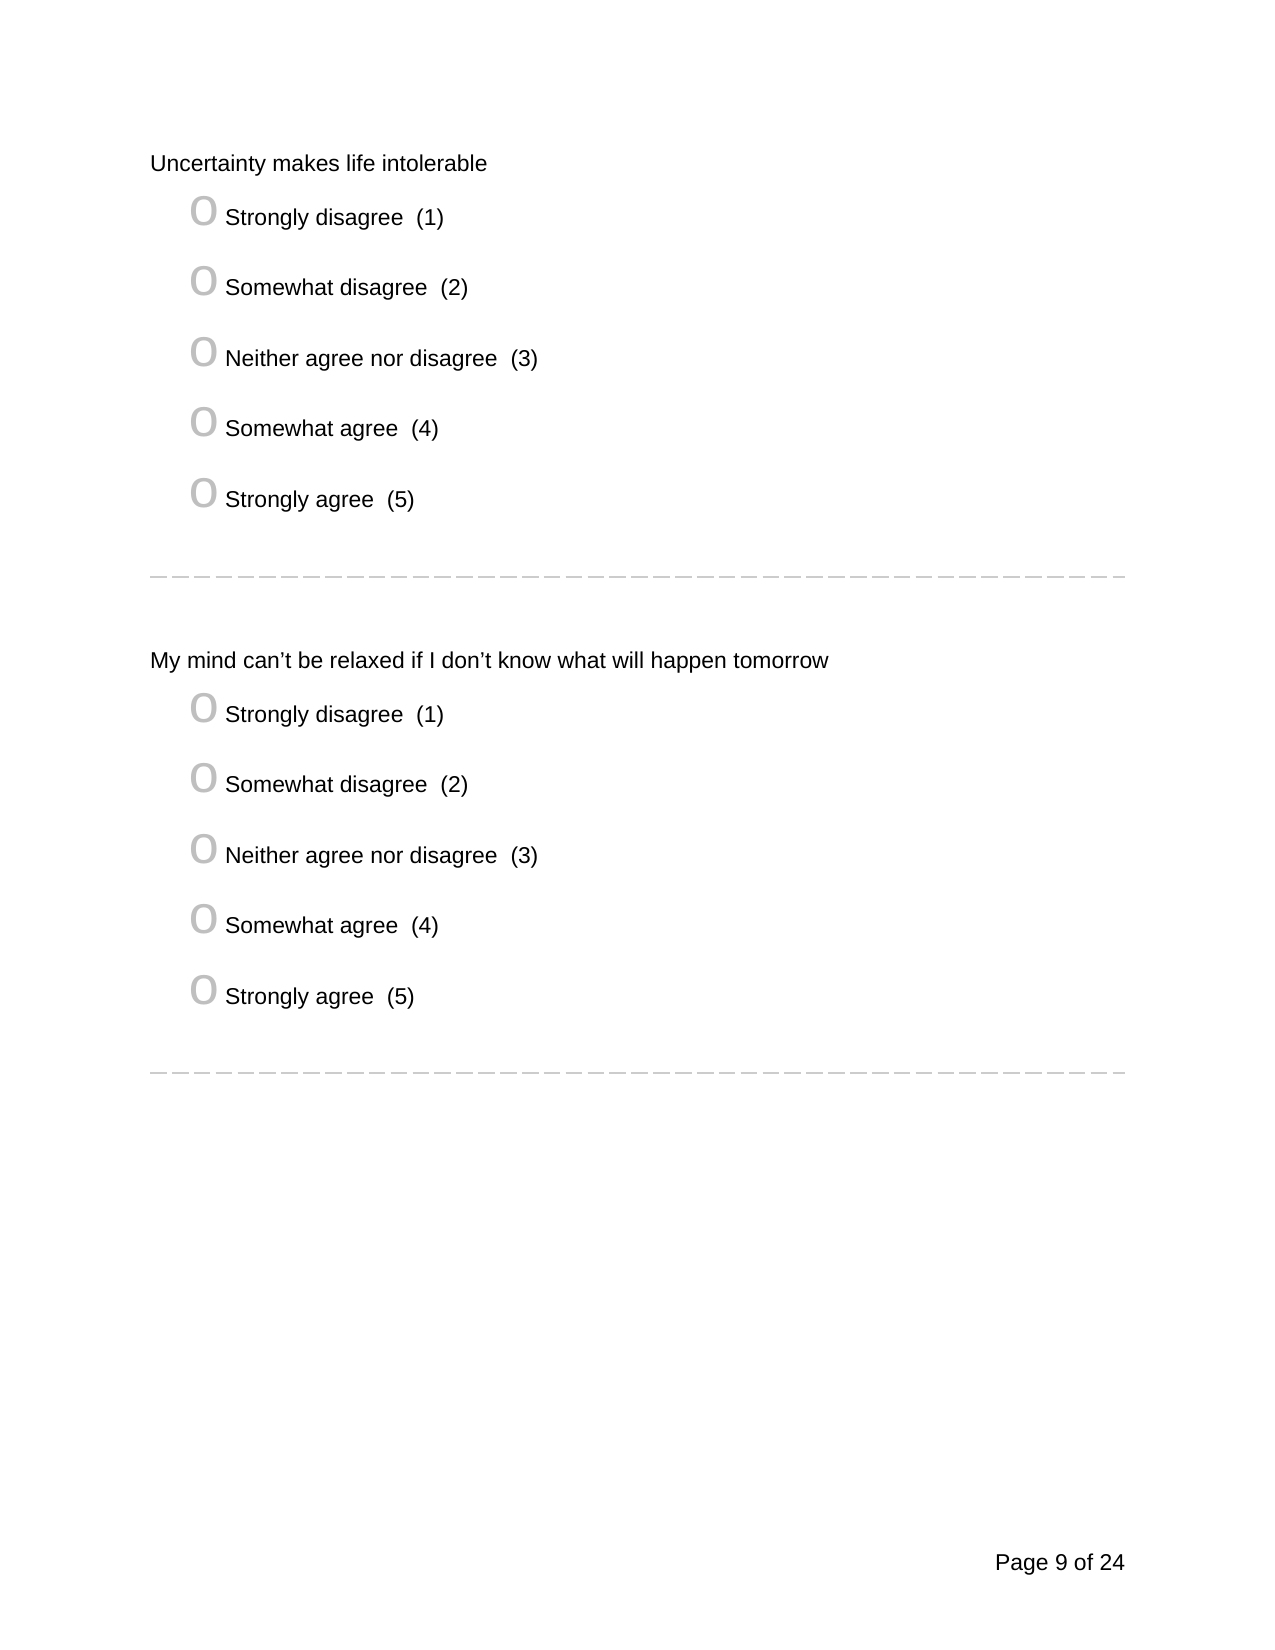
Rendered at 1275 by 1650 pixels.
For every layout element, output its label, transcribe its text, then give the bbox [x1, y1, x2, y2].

list Strongly disagree (1) [187, 677, 1125, 738]
list Neither agree nor disagree (3) [187, 818, 1125, 879]
text Uncertainty makes life intolerable [150, 150, 1125, 176]
list Strongly agree (5) [187, 959, 1125, 1020]
list Neither agree nor disagree (3) [187, 321, 1125, 383]
list Somewhat agree (4) [187, 392, 1125, 453]
list Somewhat disagree (2) [187, 251, 1125, 312]
list Somewhat agree (4) [187, 888, 1125, 950]
list Strongly agree (5) [187, 462, 1125, 524]
text My mind can’t be relaxed if I don’t know what will happen tomorrow [150, 647, 1125, 673]
list Strongly disagree (1) [187, 180, 1125, 242]
list Somewhat disagree (2) [187, 747, 1125, 809]
